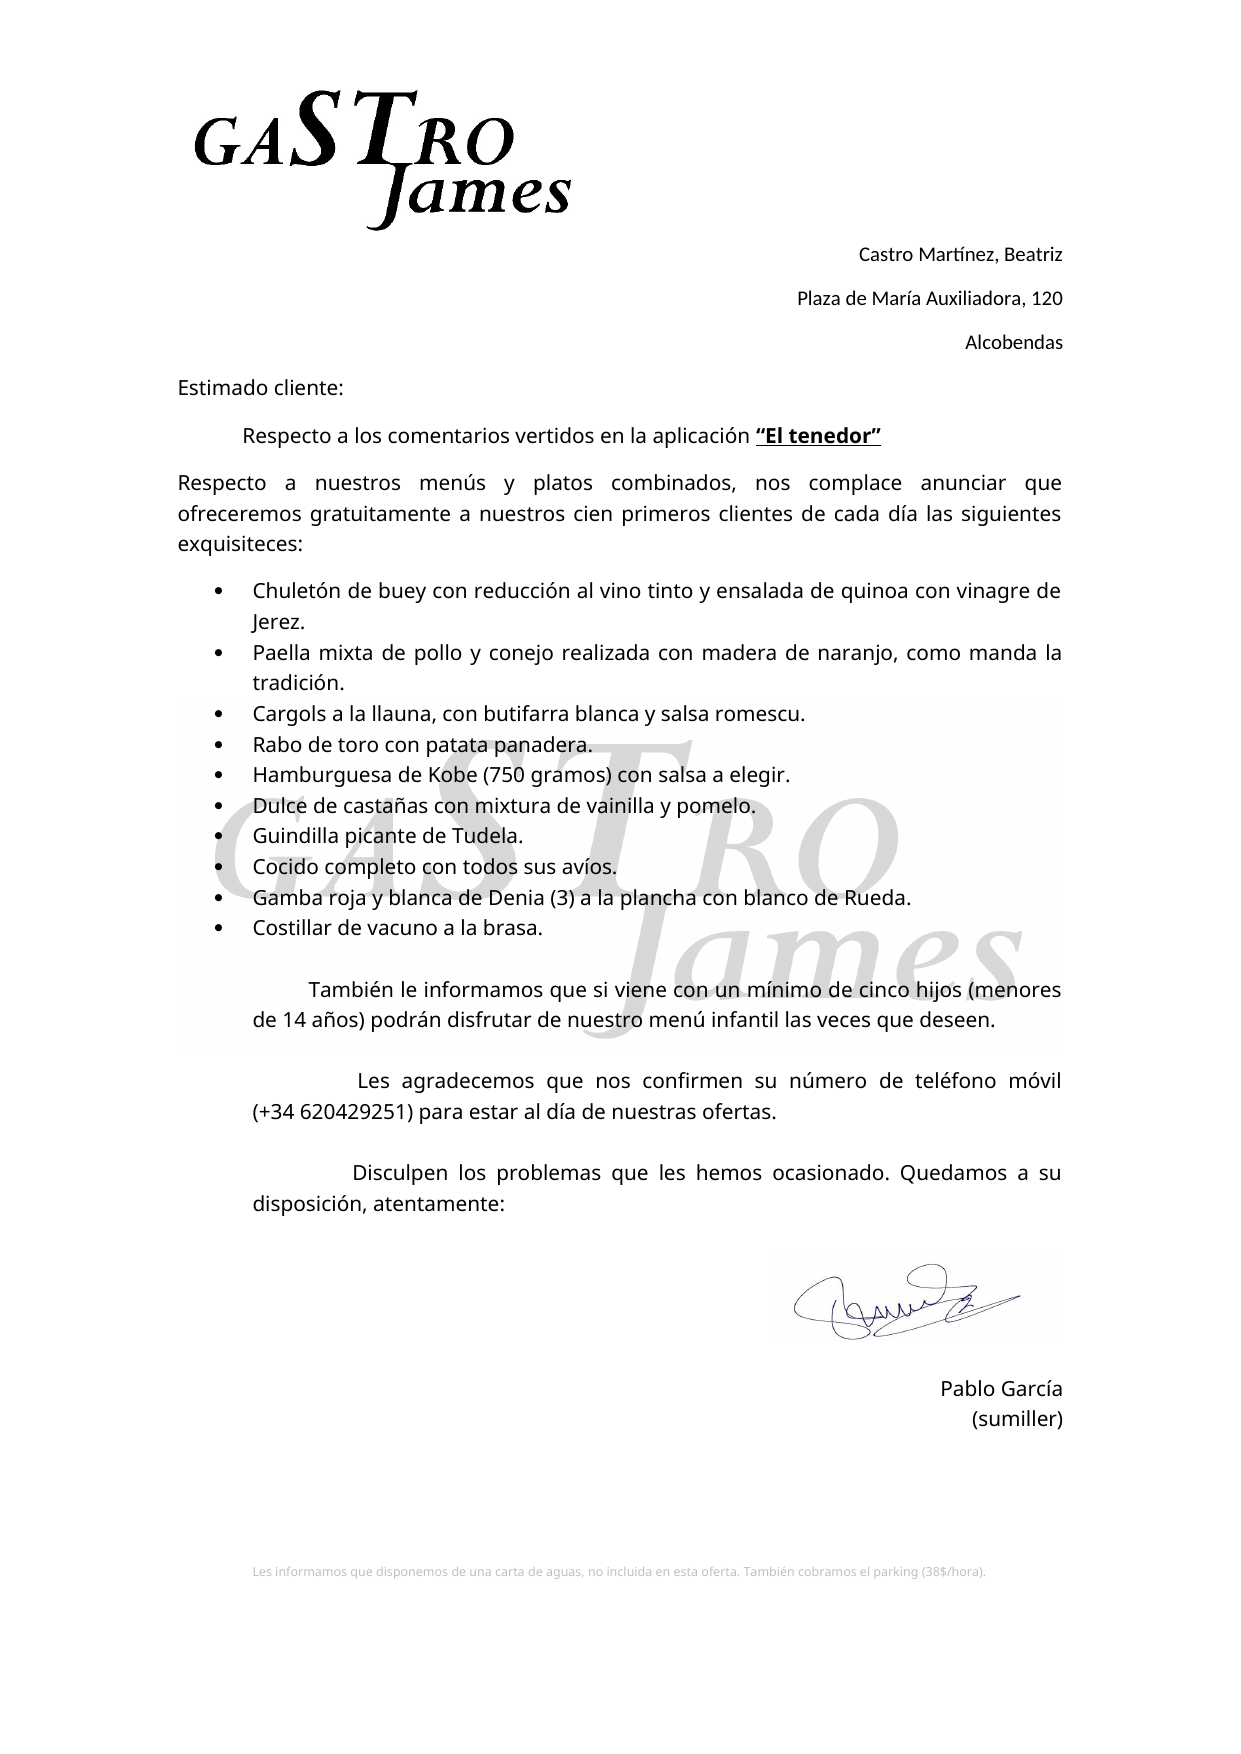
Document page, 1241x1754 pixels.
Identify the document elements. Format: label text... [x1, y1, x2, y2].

list Cargols a la llauna, con butifarra blanca y salsa romescu. [215, 699, 1063, 728]
picture [767, 1250, 1064, 1341]
list Disculpen los problemas que les hemos ocasionado. Quedamos a su disposición, atentamente: [252, 1158, 1063, 1218]
text Castro Martínez, Beatriz [177, 241, 1063, 267]
list Paella mixta de pollo y conejo realizada con madera de naranjo, como manda la tradición. [215, 638, 1063, 697]
list Rabo de toro con patata panadera. [215, 730, 1063, 758]
text Estimado cliente: [177, 373, 1063, 402]
list Les agradecemos que nos confirmen su número de teléfono móvil (+34 620429251) para estar al día de nuestras ofertas. [252, 1067, 1063, 1126]
list Les informamos que disponemos de una carta de aguas, no incluida en esta oferta. También cobramos el parking (38$/hora). [252, 1563, 1063, 1581]
list Pablo García [252, 1374, 1063, 1402]
list (sumiller) [252, 1404, 1063, 1433]
list Guindilla picante de Tudela. [215, 822, 1063, 850]
list Chuletón de buey con reducción al vino tinto y ensalada de quinoa con vinagre de Jerez. [215, 577, 1063, 636]
list Cocido completo con todos sus avíos. [215, 852, 1063, 881]
text Plaza de María Auxiliadora, 120 [177, 285, 1063, 311]
text Respecto a nuestros menús y platos combinados, nos complace anunciar que ofreceremos gratuitamente a nuestros cien primeros clientes de cada día las siguientes exquisiteces: [177, 468, 1063, 558]
list Costillar de vacuno a la brasa. [215, 913, 1063, 942]
list Hamburguesa de Kobe (750 gramos) con salsa a elegir. [215, 760, 1063, 789]
list También le informamos que si viene con un mínimo de cinco hijos (menores de 14 años) podrán disfrutar de nuestro menú infantil las veces que deseen. [252, 975, 1063, 1034]
list Gamba roja y blanca de Denia (3) a la plancha con blanco de Rueda. [215, 883, 1063, 911]
text Respecto a los comentarios vertidos en la aplicación “El tenedor” [177, 421, 1063, 449]
list Dulce de castañas con mixtura de vainilla y pomelo. [215, 791, 1063, 819]
text Alcobendas [177, 329, 1063, 355]
picture [177, 73, 590, 236]
